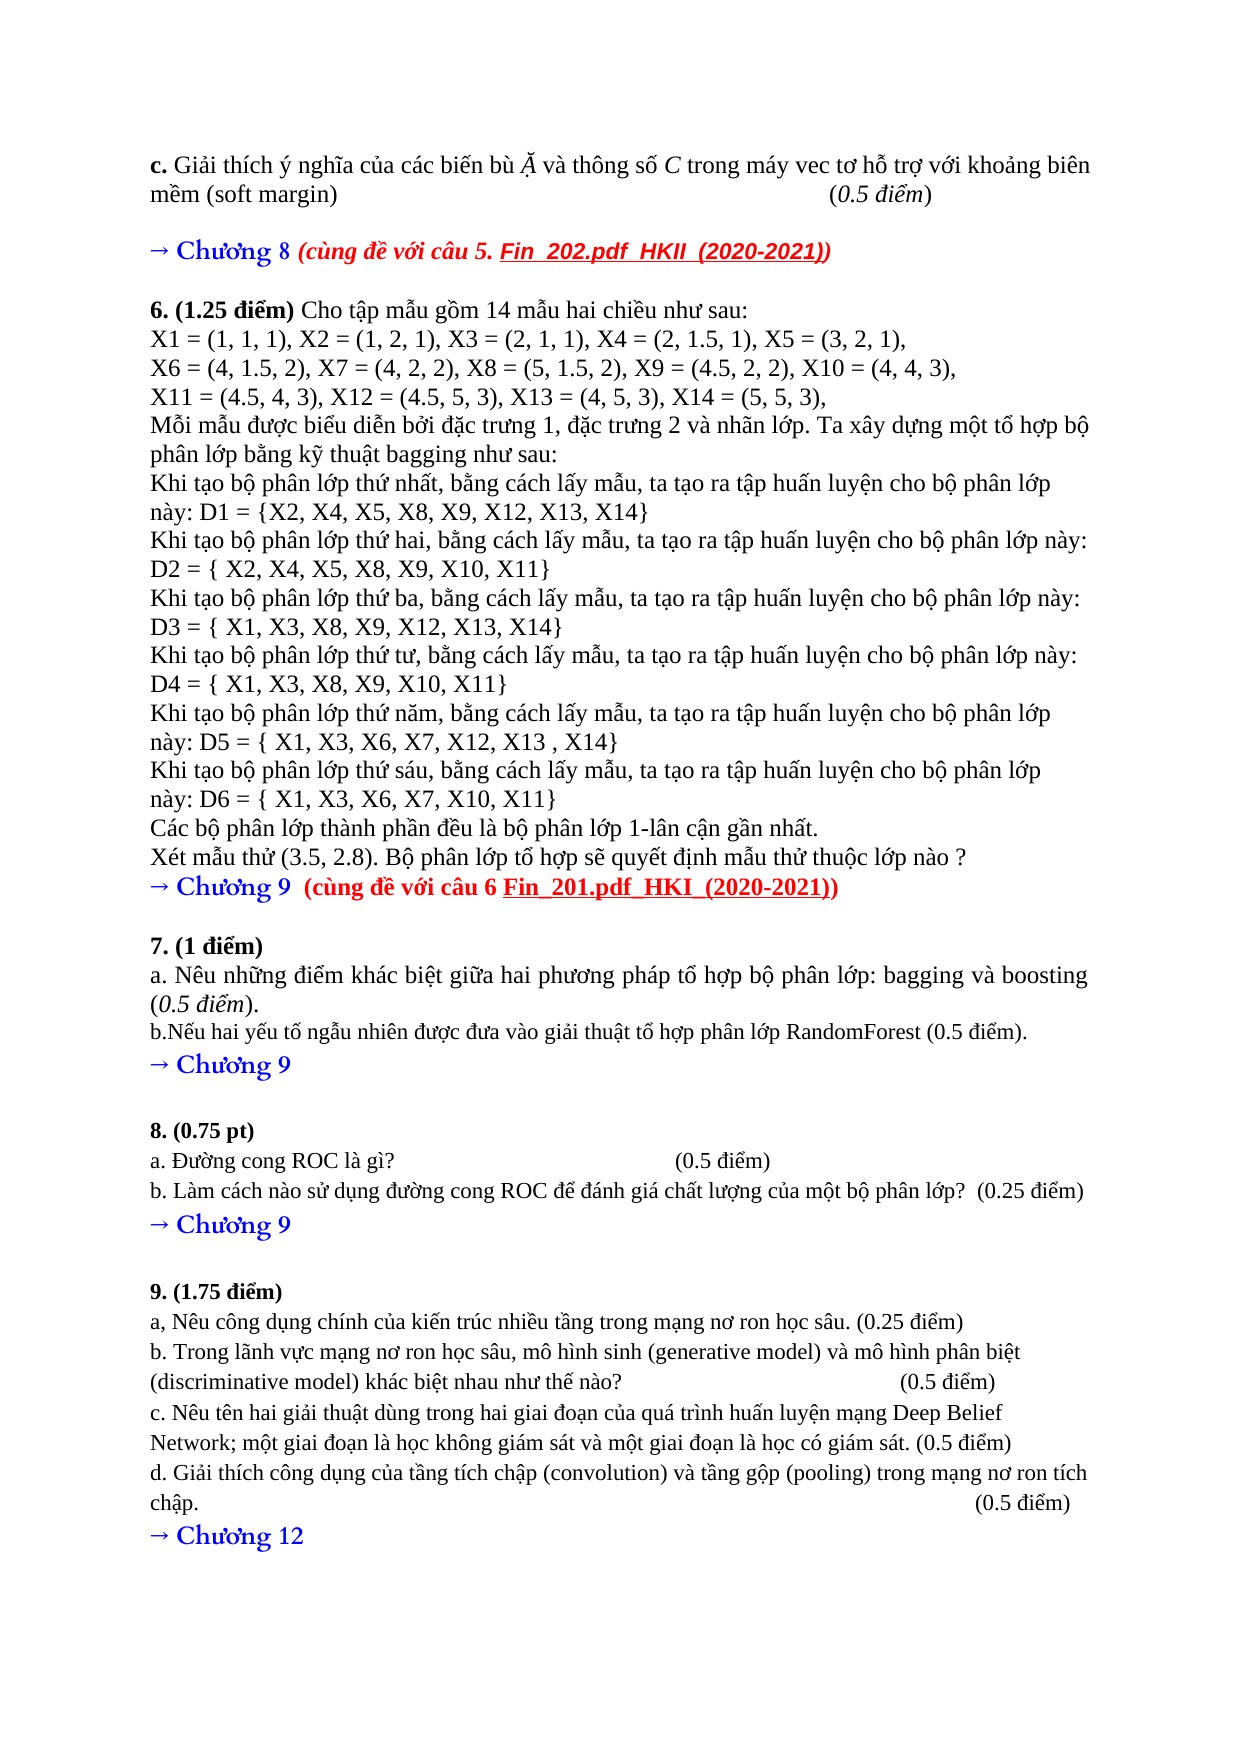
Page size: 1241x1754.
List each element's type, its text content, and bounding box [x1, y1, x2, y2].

text → Chương 12 [150, 1519, 1090, 1553]
text Khi tạo bộ phân lớp thứ nhất, bằng cách lấy mẫu, ta tạo ra tập huấn luyện cho bộ phân lớp này: D1 = {X2, X4, X5, X8, X9, X12, X13, X14} [150, 468, 1090, 526]
text b.Nếu hai yếu tố ngẫu nhiên được đưa vào giải thuật tổ hợp phân lớp RandomForest (0.5 điểm). → Chương 9 [150, 1018, 1090, 1113]
text Khi tạo bộ phân lớp thứ hai, bằng cách lấy mẫu, ta tạo ra tập huấn luyện cho bộ phân lớp này: D2 = { X2, X4, X5, X8, X9, X10, X11} [150, 526, 1090, 583]
text 6. (1.25 điểm) Cho tập mẫu gồm 14 mẫu hai chiều như sau: [150, 296, 1090, 324]
text X6 = (4, 1.5, 2), X7 = (4, 2, 2), X8 = (5, 1.5, 2), X9 = (4.5, 2, 2), X10 = (4, 4, 3), [150, 353, 1090, 382]
text Khi tạo bộ phân lớp thứ năm, bằng cách lấy mẫu, ta tạo ra tập huấn luyện cho bộ phân lớp này: D5 = { X1, X3, X6, X7, X12, X13 , X14} [150, 698, 1090, 756]
text X1 = (1, 1, 1), X2 = (1, 2, 1), X3 = (2, 1, 1), X4 = (2, 1.5, 1), X5 = (3, 2, 1), [150, 324, 1090, 353]
text 9. (1.75 điểm) [150, 1278, 1090, 1304]
text Khi tạo bộ phân lớp thứ sáu, bằng cách lấy mẫu, ta tạo ra tập huấn luyện cho bộ phân lớp này: D6 = { X1, X3, X6, X7, X10, X11} [150, 756, 1090, 813]
text X11 = (4.5, 4, 3), X12 = (4.5, 5, 3), X13 = (4, 5, 3), X14 = (5, 5, 3), [150, 382, 1090, 411]
text a. Nêu những điểm khác biệt giữa hai phương pháp tổ hợp bộ phân lớp: bagging và boosting (0.5 điểm). [150, 960, 1090, 1018]
text 8. (0.75 pt) [150, 1117, 1090, 1143]
text → Chương 8 (cùng đề với câu 5. Fin_202.pdf_HKII_(2020-2021)) [150, 234, 1090, 268]
text b. Làm cách nào sử dụng đường cong ROC để đánh giá chất lượng của một bộ phân lớp? (0.25 điểm) → Chương 9 [150, 1177, 1090, 1243]
text Khi tạo bộ phân lớp thứ tư, bằng cách lấy mẫu, ta tạo ra tập huấn luyện cho bộ phân lớp này: D4 = { X1, X3, X8, X9, X10, X11} [150, 641, 1090, 698]
text Xét mẫu thử (3.5, 2.8). Bộ phân lớp tổ hợp sẽ quyết định mẫu thử thuộc lớp nào ? → Chương 9 (cùng đề với câu 6 Fin_201.pdf_HKI_(2020-2021)) [150, 842, 1090, 904]
text Mỗi mẫu được biểu diễn bởi đặc trưng 1, đặc trưng 2 và nhãn lớp. Ta xây dựng một tổ hợp bộ phân lớp bằng kỹ thuật bagging như sau: [150, 411, 1090, 468]
text c. Giải thích ý nghĩa của các biến bù Ặ và thông số C trong máy vec tơ hỗ trợ với khoảng biên mềm (soft margin) (0.5 điểm) [150, 150, 1090, 207]
text a. Đường cong ROC là gì? (0.5 điểm) [150, 1147, 1090, 1173]
text a, Nêu công dụng chính của kiến trúc nhiều tầng trong mạng nơ ron học sâu. (0.25 điểm) b. Trong lãnh vực mạng nơ ron học sâu, mô hình sinh (generative model) và mô hình phân biệt (discriminative model) khác biệt nhau như thế nào? (0.5 điểm) c. Nêu tên hai giải thuật dùng trong hai giai đoạn của quá trình huấn luyện mạng Deep Belief Network; một giai đoạn là học không giám sát và một giai đoạn là học có giám sát. (0.5 điểm) d. Giải thích công dụng của tầng tích chập (convolution) và tầng gộp (pooling) trong mạng nơ ron tích chập. (0.5 điểm) [150, 1308, 1090, 1516]
text 7. (1 điểm) [150, 931, 1090, 960]
text Khi tạo bộ phân lớp thứ ba, bằng cách lấy mẫu, ta tạo ra tập huấn luyện cho bộ phân lớp này: D3 = { X1, X3, X8, X9, X12, X13, X14} [150, 583, 1090, 641]
text Các bộ phân lớp thành phần đều là bộ phân lớp 1-lân cận gần nhất. [150, 813, 1090, 842]
